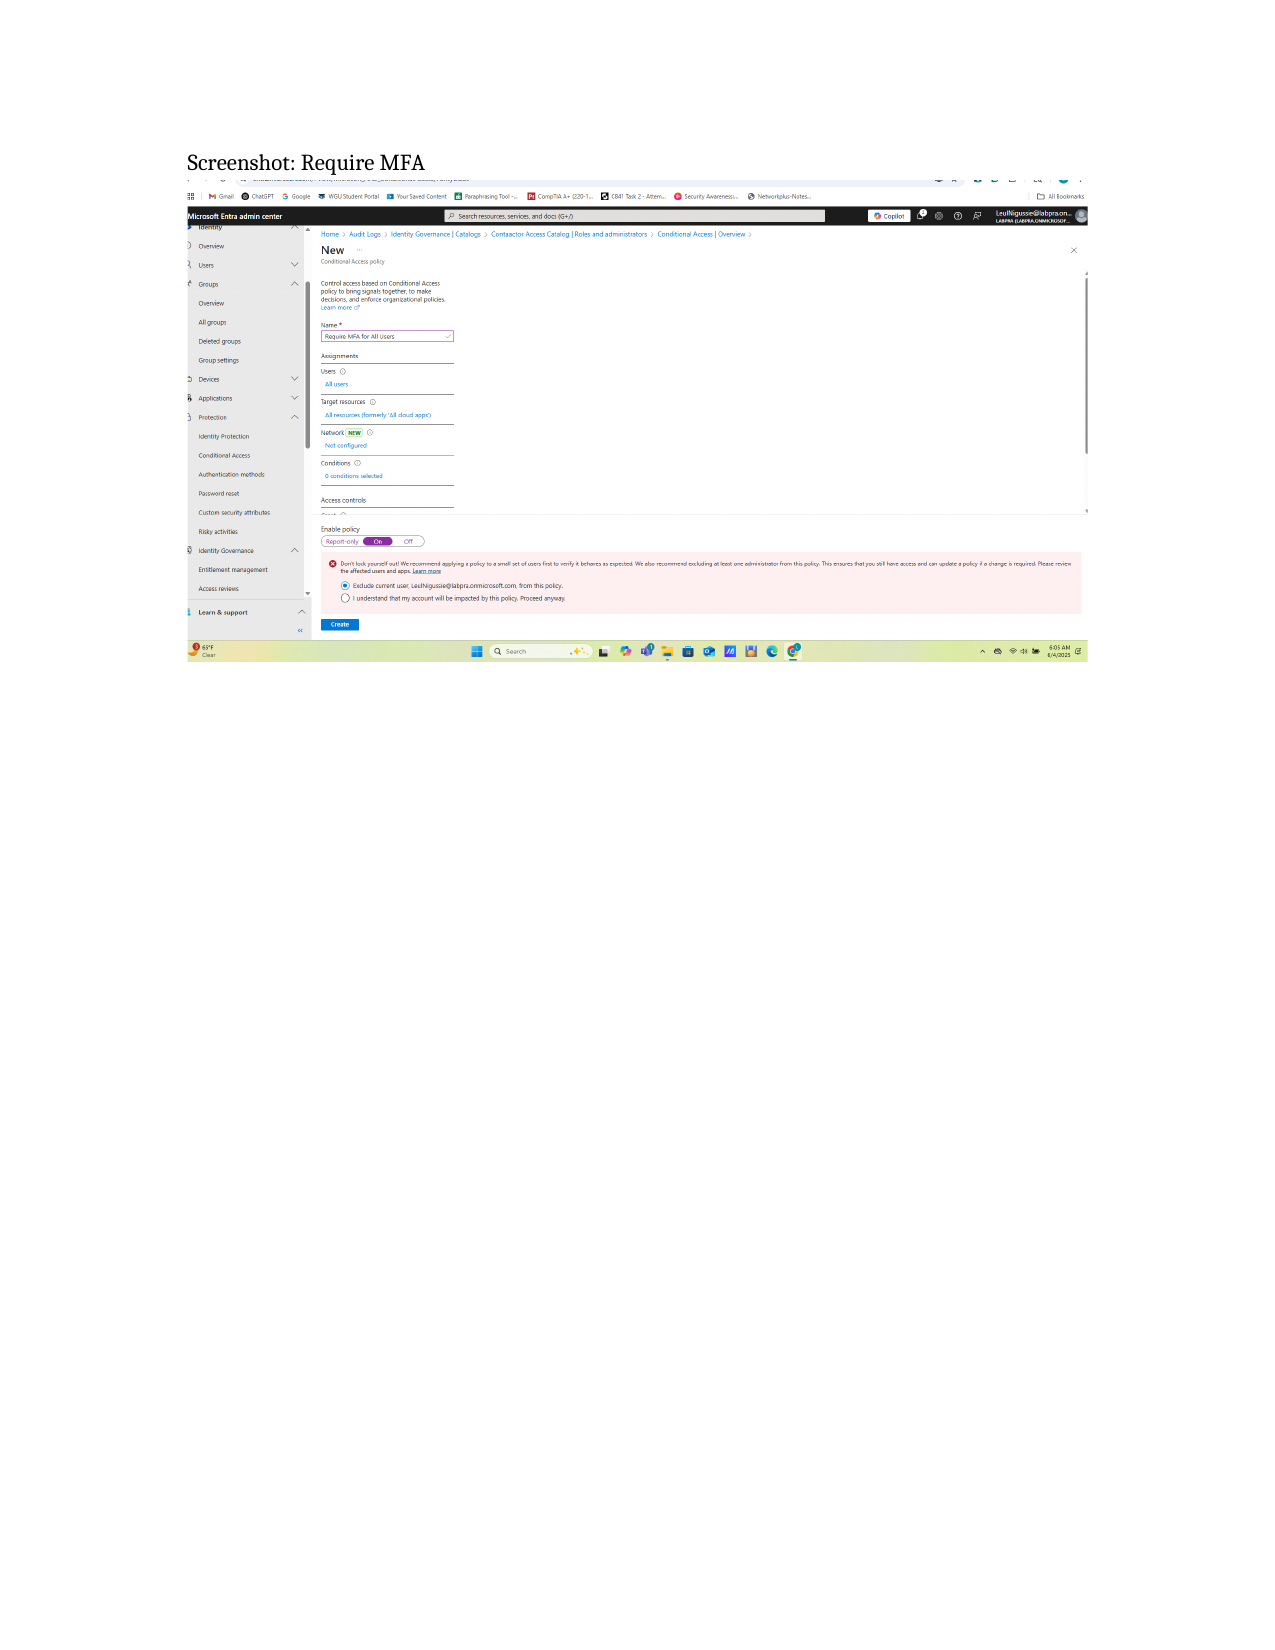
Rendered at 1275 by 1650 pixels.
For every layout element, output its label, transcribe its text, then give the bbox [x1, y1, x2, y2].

text Screenshot: Require MFA [187, 150, 1087, 180]
picture [187, 180, 1088, 662]
